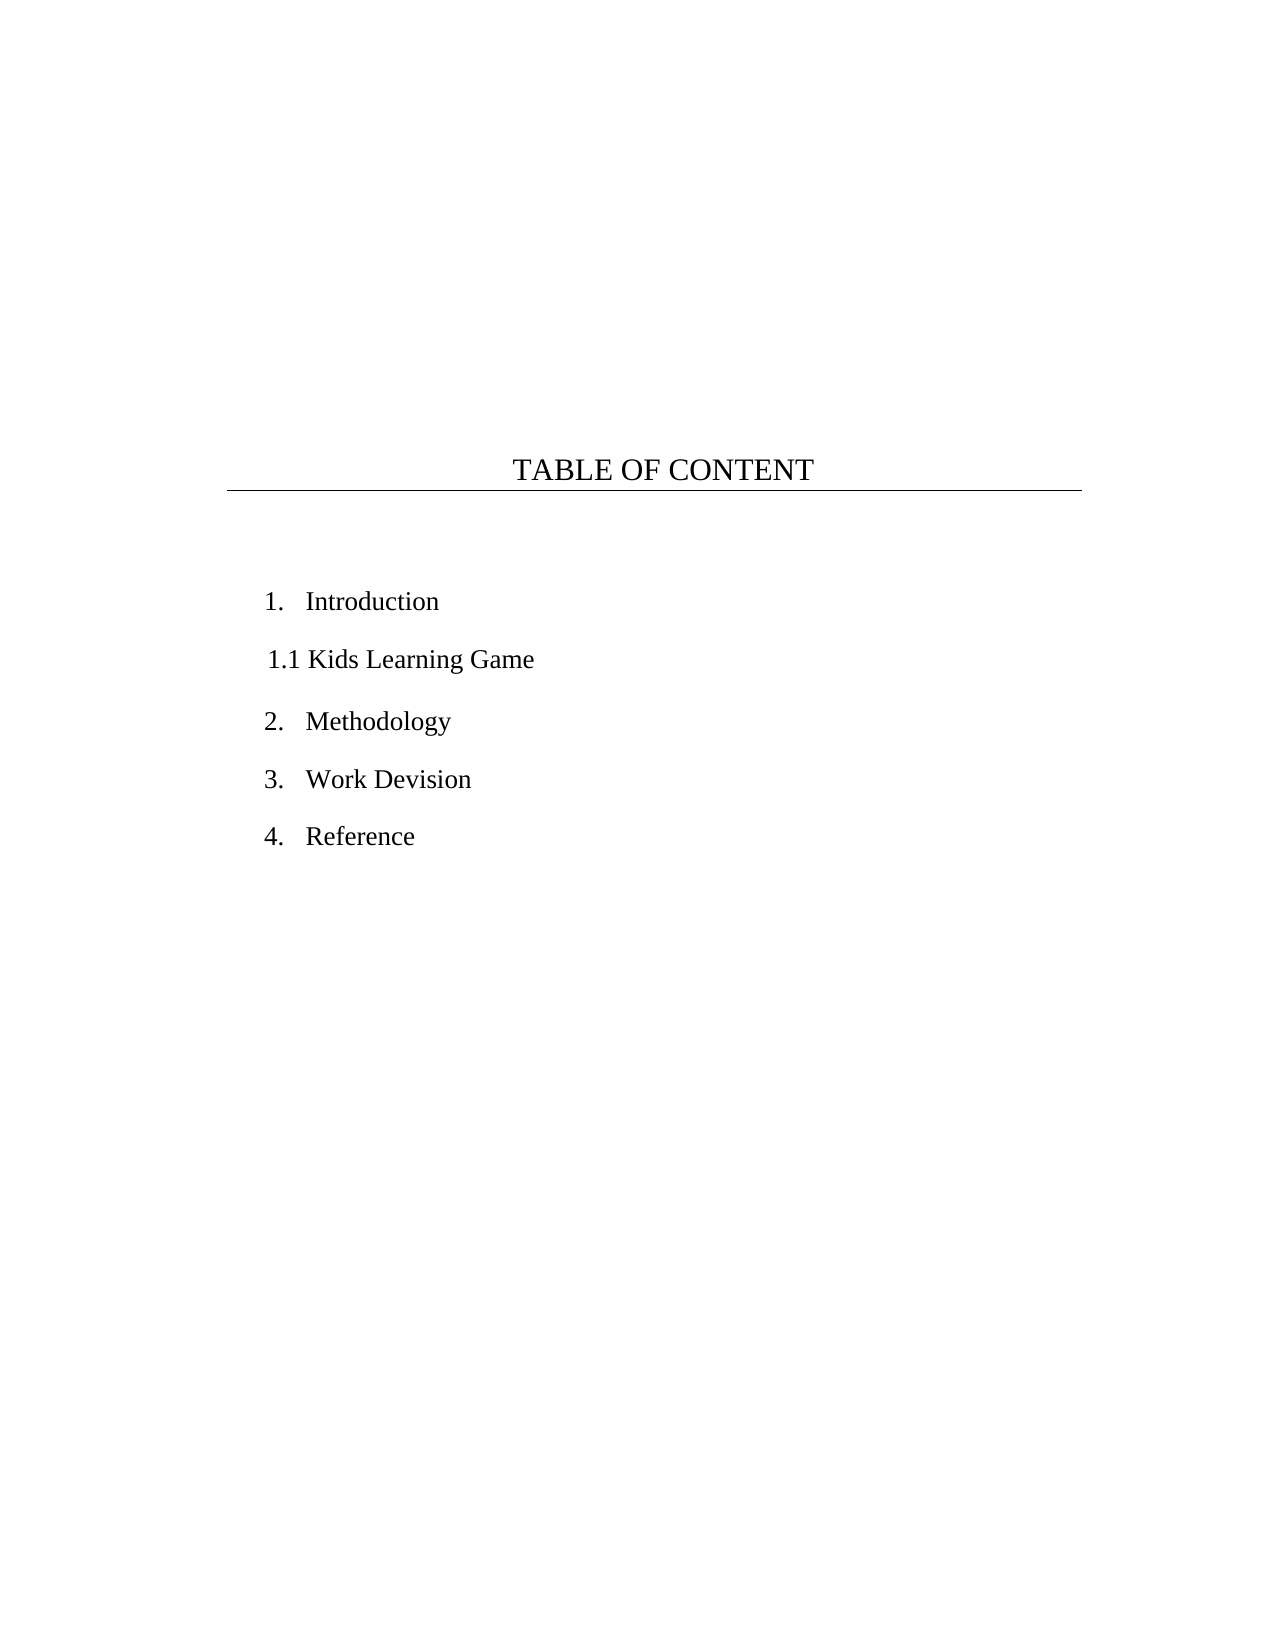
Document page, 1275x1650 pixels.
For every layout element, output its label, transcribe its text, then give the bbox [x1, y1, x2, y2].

list Reference [264, 820, 1087, 851]
list Methodology [264, 705, 1087, 736]
list Introduction [264, 585, 1087, 616]
text 1.1 Kids Learning Game [267, 643, 1087, 674]
subtitle TABLE OF CONTENT [230, 452, 814, 487]
list Work Devision [264, 763, 1087, 794]
